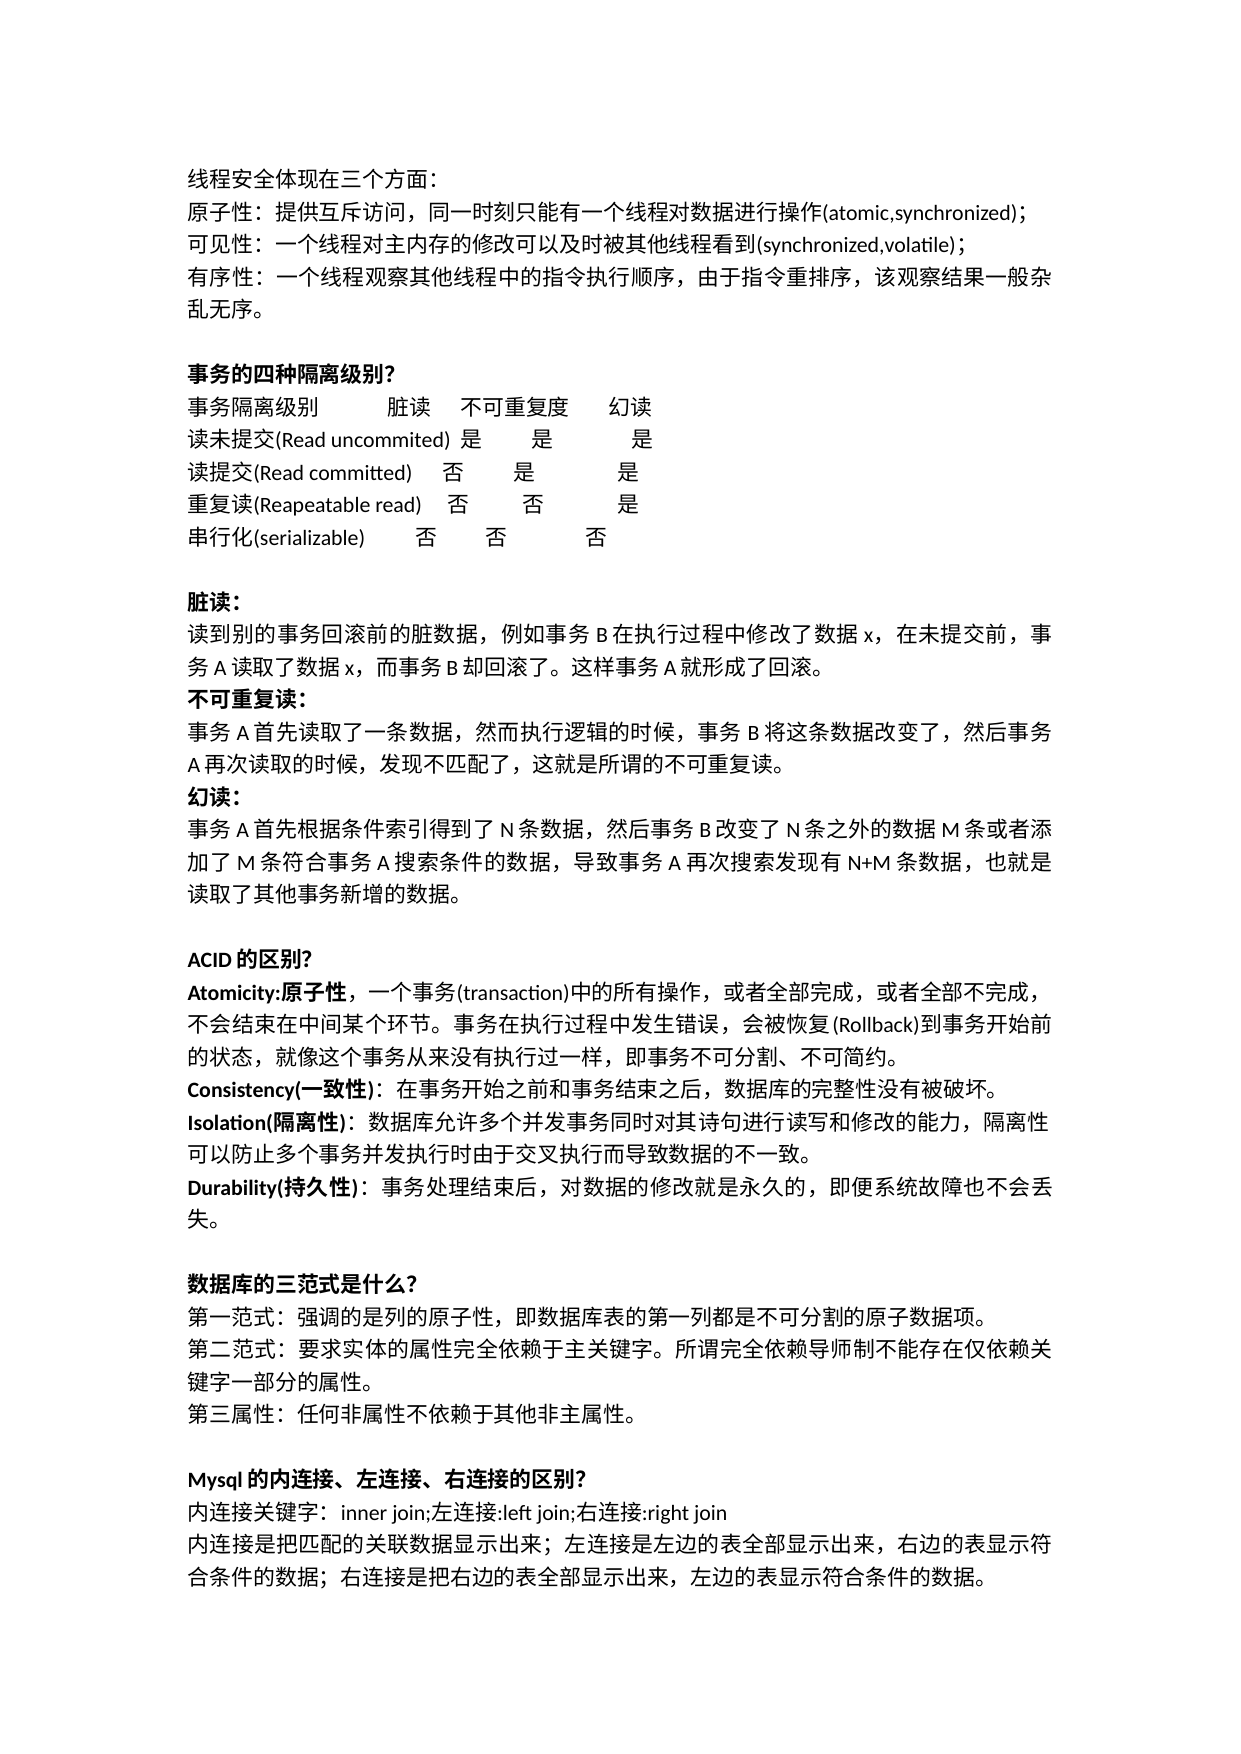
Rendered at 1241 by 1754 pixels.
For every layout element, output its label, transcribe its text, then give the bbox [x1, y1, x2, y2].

text 事务A首先根据条件索引得到了N条数据，然后事务B改变了N条之外的数据M条或者添加了M条符合事务A搜索条件的数据，导致事务A再次搜索发现有N+M条数据，也就是读取了其他事务新增的数据。 [187, 812, 1053, 909]
text 原子性：提供互斥访问，同一时刻只能有一个线程对数据进行操作(atomic,synchronized)； [187, 194, 1053, 227]
text 读到别的事务回滚前的脏数据，例如事务B在执行过程中修改了数据x，在未提交前，事务A读取了数据x，而事务B却回滚了。这样事务A就形成了回滚。 [187, 617, 1053, 682]
text Mysql的内连接、左连接、右连接的区别？ [187, 1462, 1053, 1494]
text 可见性：一个线程对主内存的修改可以及时被其他线程看到(synchronized,volatile)； [187, 227, 1053, 259]
text 数据库的三范式是什么？ [187, 1267, 1053, 1299]
text 有序性：一个线程观察其他线程中的指令执行顺序，由于指令重排序，该观察结果一般杂乱无序。 [187, 259, 1053, 324]
text 事务A首先读取了一条数据，然而执行逻辑的时候，事务B将这条数据改变了，然后事务A再次读取的时候，发现不匹配了，这就是所谓的不可重复读。 [187, 714, 1053, 779]
text 线程安全体现在三个方面： [187, 162, 1053, 194]
text 事务的四种隔离级别？ [187, 357, 1053, 389]
text 读未提交(Read uncommited) 是 是 是 [187, 422, 1053, 454]
text ACID的区别？ [187, 942, 1053, 974]
text 事务隔离级别 脏读 不可重复度 幻读 [187, 389, 1053, 422]
text Consistency(一致性)：在事务开始之前和事务结束之后，数据库的完整性没有被破坏。 [187, 1072, 1053, 1104]
text 内连接是把匹配的关联数据显示出来；左连接是左边的表全部显示出来，右边的表显示符合条件的数据；右连接是把右边的表全部显示出来，左边的表显示符合条件的数据。 [187, 1527, 1053, 1592]
text 重复读(Reapeatable read) 否 否 是 [187, 487, 1053, 519]
text Isolation(隔离性)：数据库允许多个并发事务同时对其诗句进行读写和修改的能力，隔离性可以防止多个事务并发执行时由于交叉执行而导致数据的不一致。 [187, 1104, 1053, 1169]
text 内连接关键字：inner join;左连接:left join;右连接:right join [187, 1494, 1053, 1527]
text 第一范式：强调的是列的原子性，即数据库表的第一列都是不可分割的原子数据项。 [187, 1299, 1053, 1332]
text 脏读： [187, 584, 1053, 617]
text 第二范式：要求实体的属性完全依赖于主关键字。所谓完全依赖导师制不能存在仅依赖关键字一部分的属性。 [187, 1332, 1053, 1397]
text Atomicity:原子性，一个事务(transaction)中的所有操作，或者全部完成，或者全部不完成，不会结束在中间某个环节。事务在执行过程中发生错误，会被恢复(Rollback)到事务开始前的状态，就像这个事务从来没有执行过一样，即事务不可分割、不可简约。 [187, 974, 1053, 1072]
text 不可重复读： [187, 682, 1053, 714]
text 串行化(serializable) 否 否 否 [187, 519, 1053, 552]
text 幻读： [187, 779, 1053, 812]
text 第三属性：任何非属性不依赖于其他非主属性。 [187, 1397, 1053, 1429]
text 读提交(Read committed) 否 是 是 [187, 454, 1053, 487]
text Durability(持久性)：事务处理结束后，对数据的修改就是永久的，即便系统故障也不会丢失。 [187, 1169, 1053, 1234]
